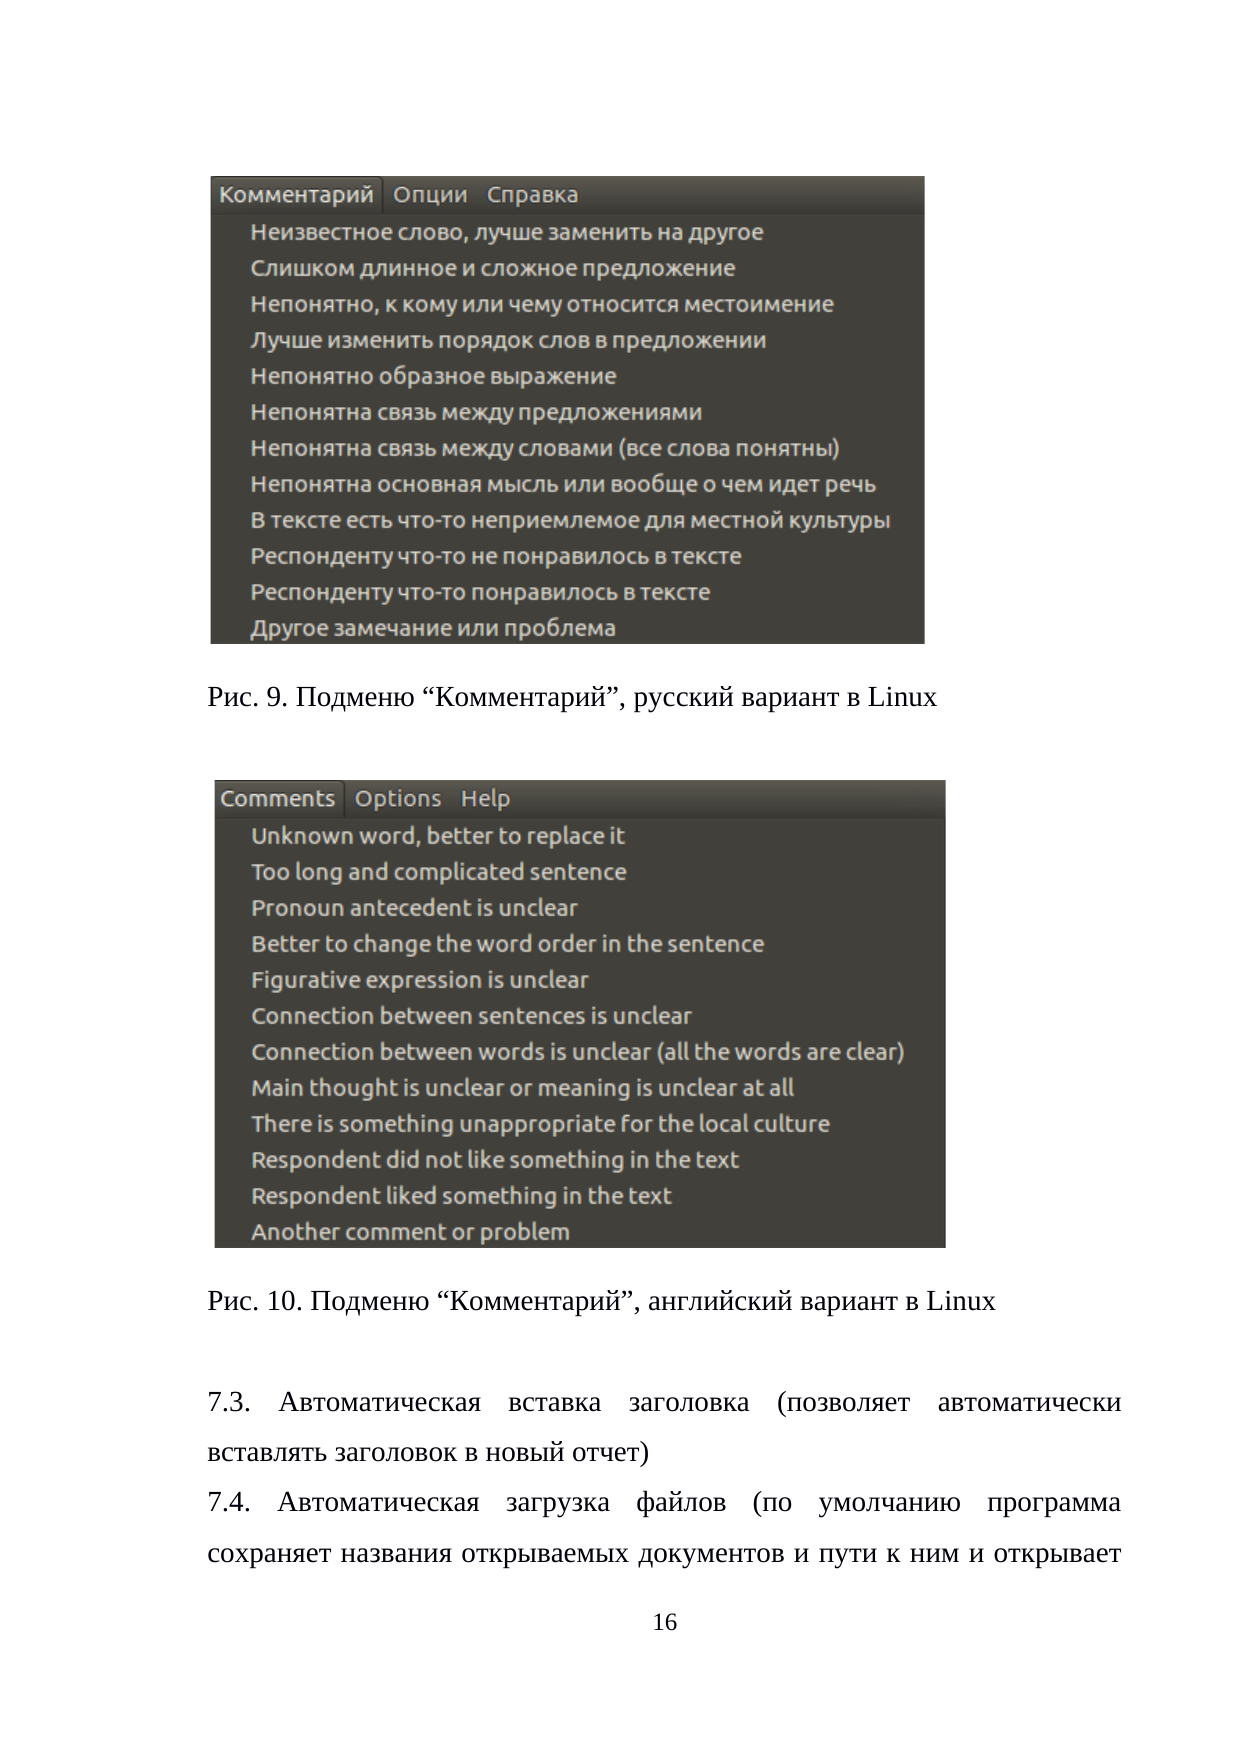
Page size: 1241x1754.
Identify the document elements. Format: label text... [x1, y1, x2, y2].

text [207, 1484, 1122, 1568]
text 7.3. Автоматическая вставка заголовка (позволяет автоматически вставлять заголовок в новый отчет) [207, 1384, 1122, 1468]
text Рис. 10. Подменю “Комментарий”, английский вариант в Linux [207, 1283, 1122, 1317]
picture [214, 780, 946, 1248]
text Рис. 9. Подменю “Комментарий”, русский вариант в Linux [207, 679, 1122, 713]
picture [210, 176, 925, 644]
